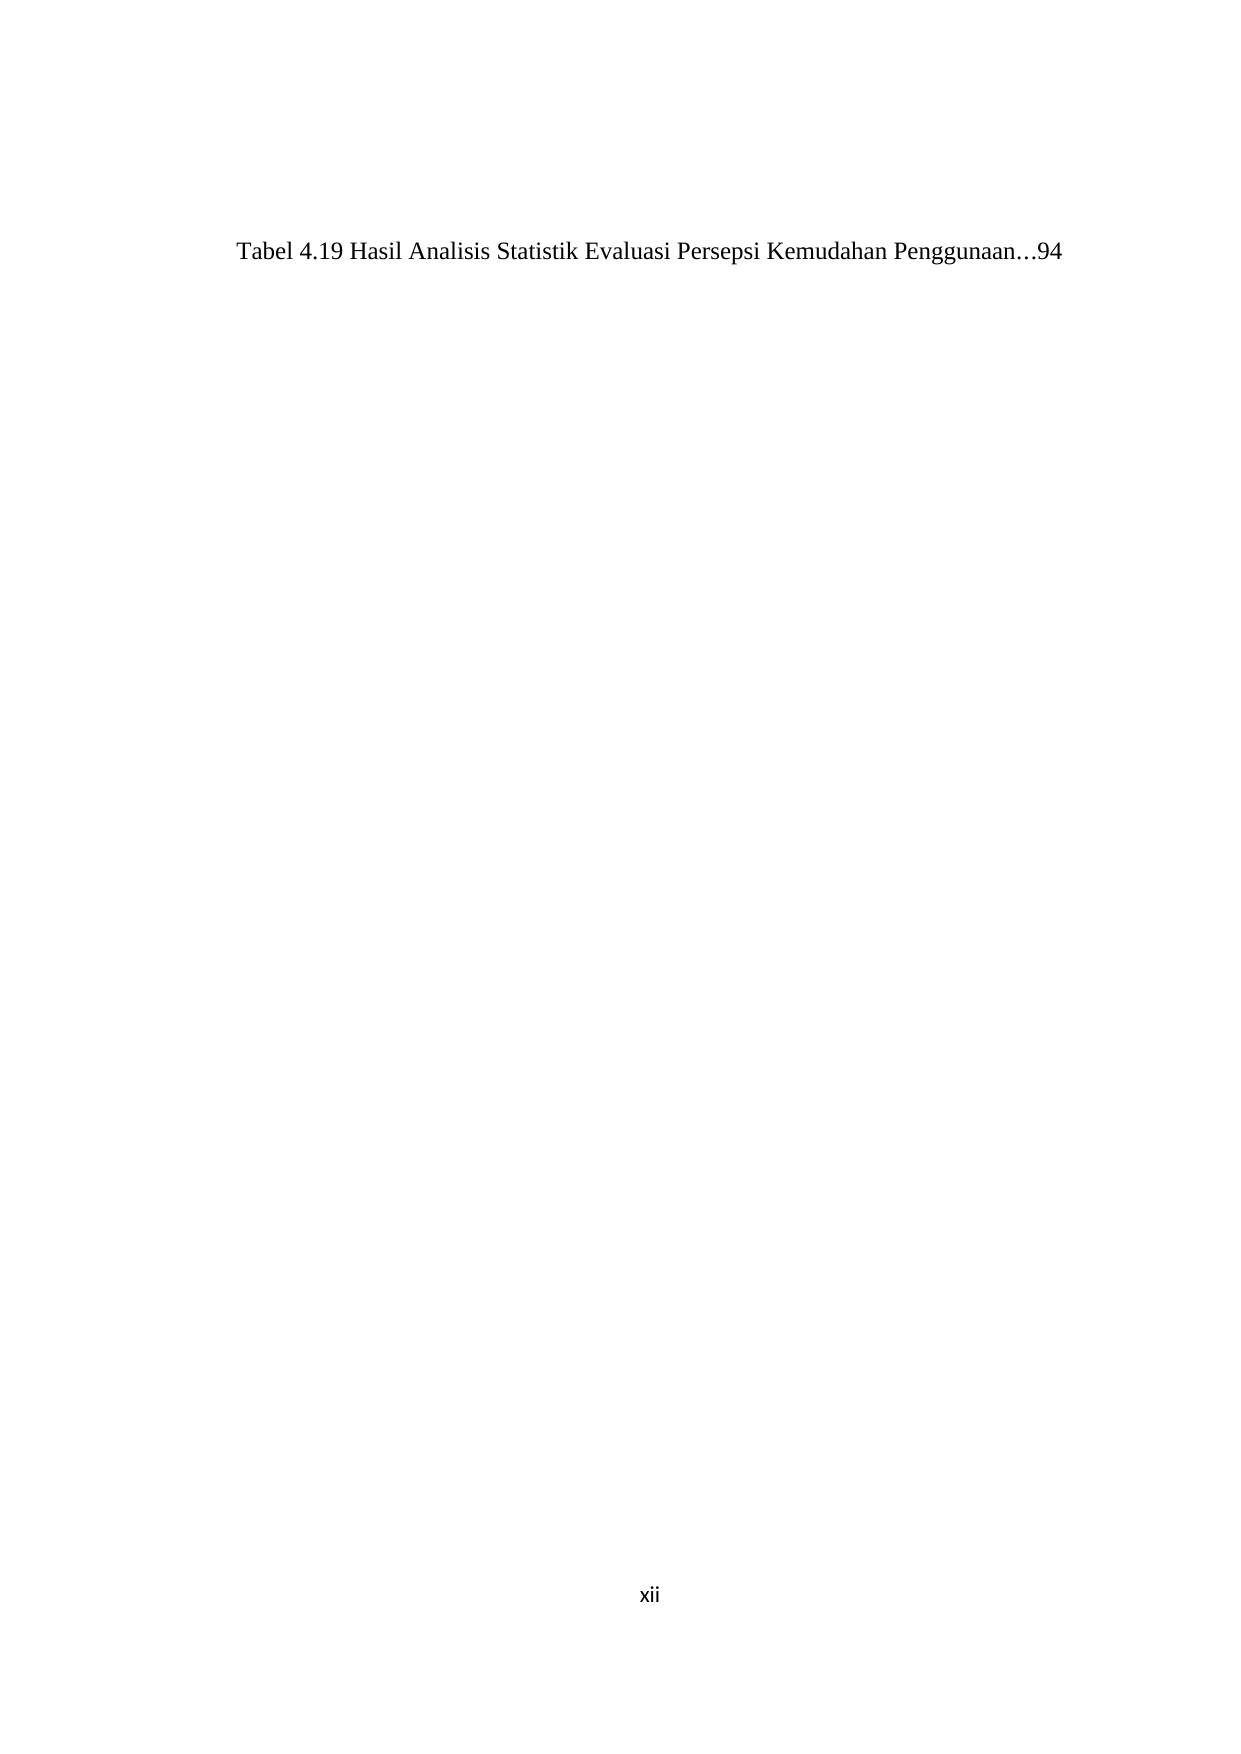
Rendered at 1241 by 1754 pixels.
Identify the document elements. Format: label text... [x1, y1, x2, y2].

text Tabel 4.19 Hasil Analisis Statistik Evaluasi Persepsi Kemudahan Penggunaan 94 [236, 236, 1063, 265]
